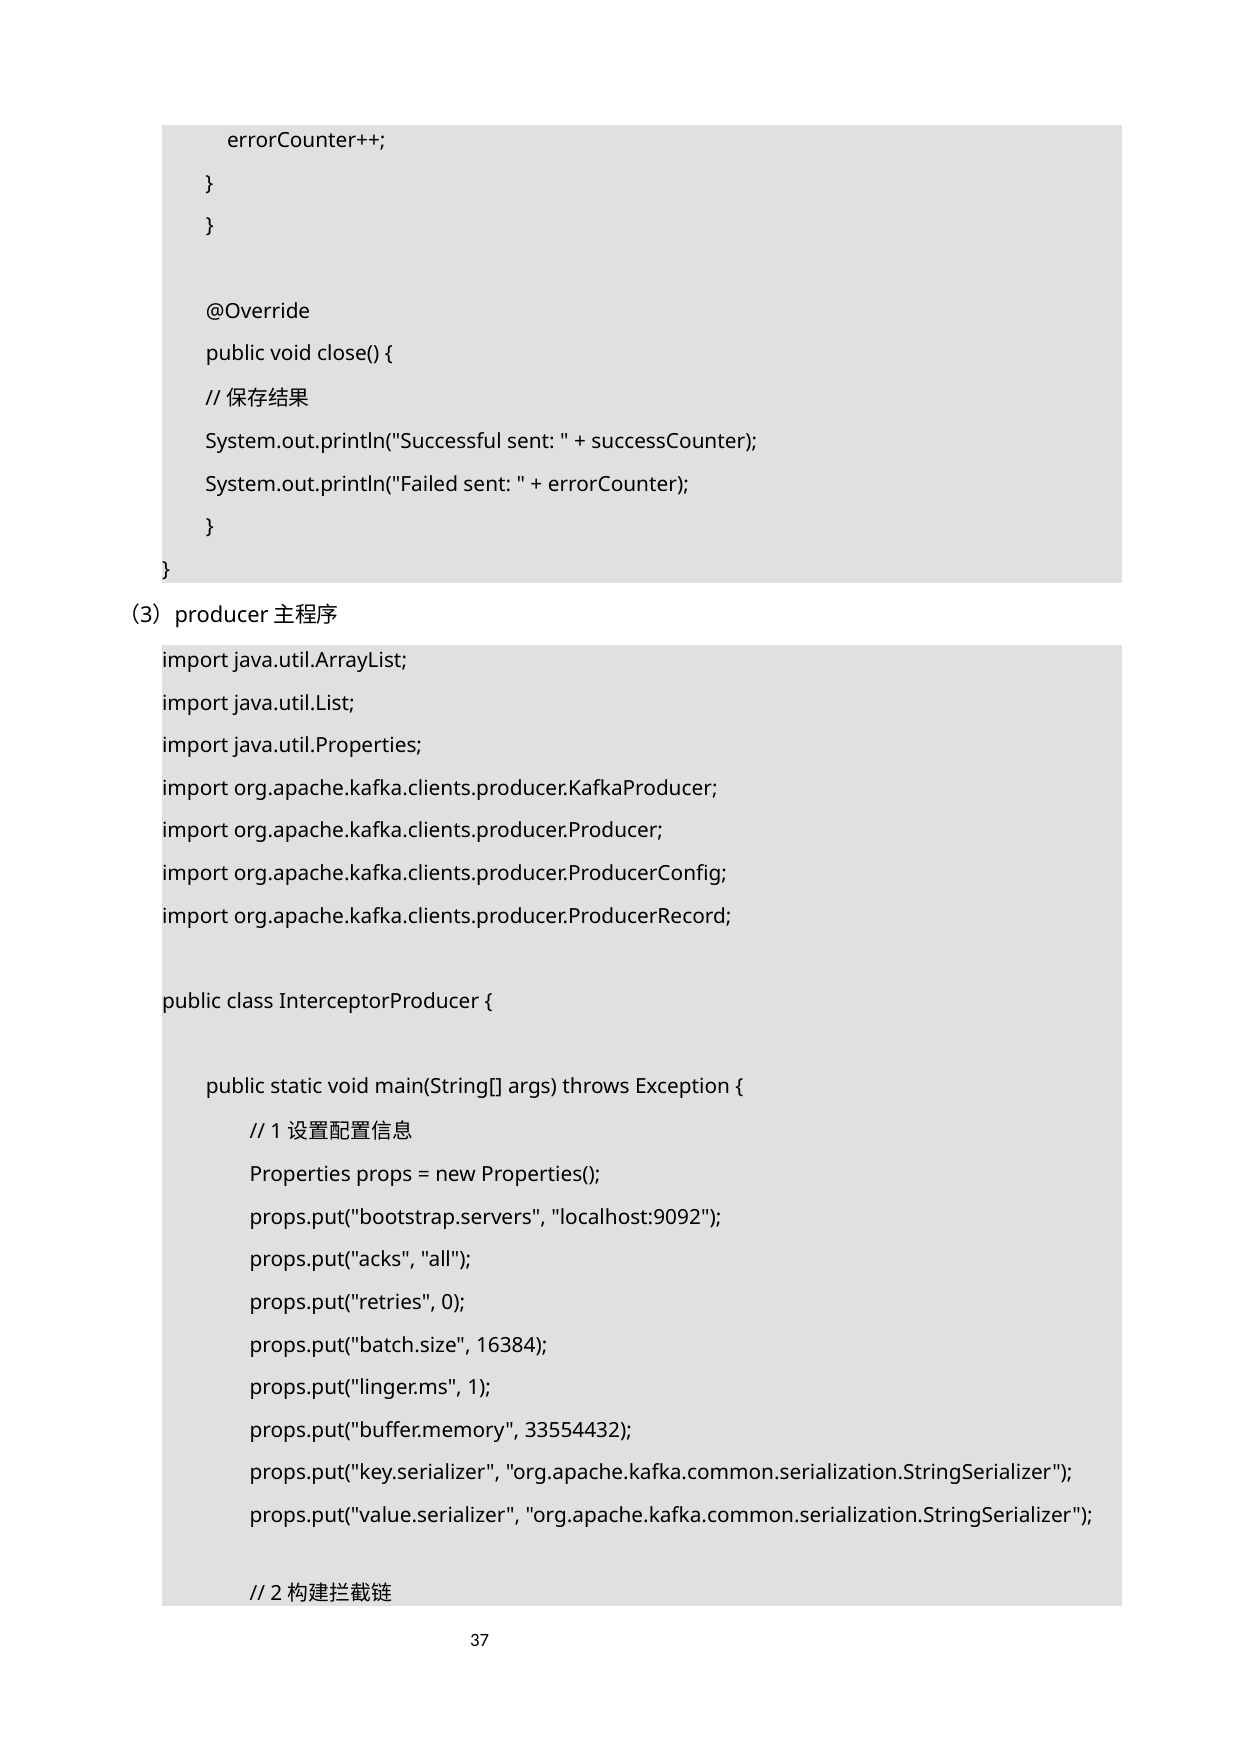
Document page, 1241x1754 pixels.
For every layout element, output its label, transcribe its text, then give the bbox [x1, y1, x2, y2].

text System.out.println("Successful sent: " + successCounter); [162, 426, 1122, 455]
text import org.apache.kafka.clients.producer.Producer; [162, 816, 1122, 844]
text public class InterceptorProducer { [162, 986, 1122, 1014]
text props.put("buffer.memory", 33554432); [162, 1415, 1122, 1443]
text props.put("bootstrap.servers", "localhost:9092"); [162, 1202, 1122, 1230]
text import java.util.Properties; [162, 730, 1122, 759]
text @Override [162, 296, 1122, 324]
text Properties props = new Properties(); [162, 1159, 1122, 1188]
text System.out.println("Failed sent: " + errorCounter); [162, 469, 1122, 497]
text public void close() { [162, 338, 1122, 367]
text // 保存结果 [162, 381, 1122, 411]
text public static void main(String[] args) throws Exception { [162, 1071, 1122, 1100]
text import java.util.List; [162, 688, 1122, 716]
text import org.apache.kafka.clients.producer.ProducerConfig; [162, 858, 1122, 887]
text props.put("linger.ms", 1); [162, 1372, 1122, 1401]
text import java.util.ArrayList; [162, 645, 1122, 674]
text } [162, 211, 1122, 239]
text props.put("batch.size", 16384); [162, 1330, 1122, 1358]
text } [162, 512, 1122, 540]
text props.put("retries", 0); [162, 1287, 1122, 1316]
text （3）producer主程序 [118, 597, 1122, 629]
text props.put("key.serializer", "org.apache.kafka.common.serialization.StringSerializer"); [162, 1457, 1122, 1486]
text } [162, 168, 1122, 196]
text errorCounter++; [162, 125, 1122, 154]
text import org.apache.kafka.clients.producer.ProducerRecord; [162, 901, 1122, 929]
text import org.apache.kafka.clients.producer.KafkaProducer; [162, 773, 1122, 801]
text } [162, 554, 1122, 583]
text // 2 构建拦截链 [162, 1576, 1122, 1606]
text props.put("acks", "all"); [162, 1244, 1122, 1273]
text // 1 设置配置信息 [162, 1114, 1122, 1144]
text props.put("value.serializer", "org.apache.kafka.common.serialization.StringSerializer"); [162, 1500, 1122, 1528]
